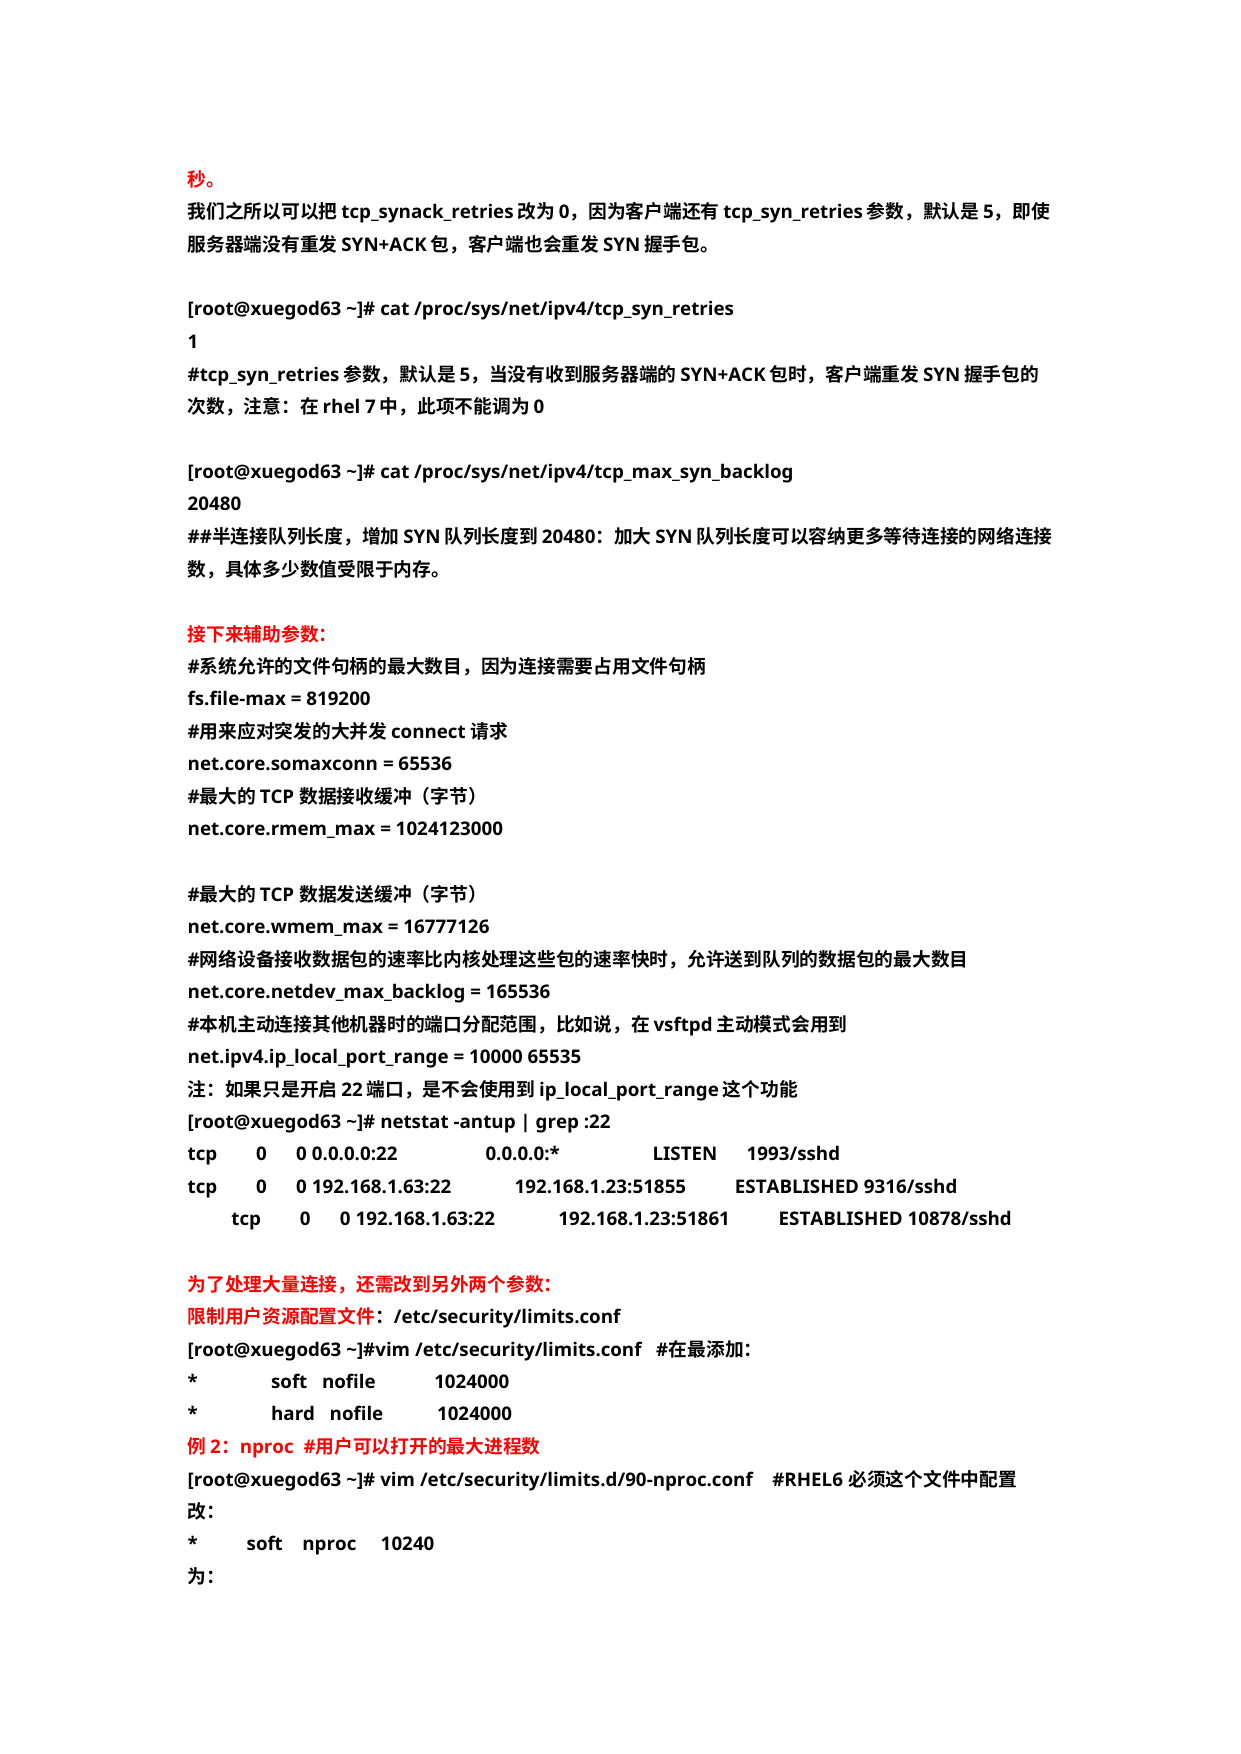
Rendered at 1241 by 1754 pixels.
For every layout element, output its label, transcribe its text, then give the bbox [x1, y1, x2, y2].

text #最大的TCP 数据发送缓冲（字节） [187, 877, 1053, 909]
text [root@xuegod63 ~]# cat /proc/sys/net/ipv4/tcp_syn_retries [187, 292, 1053, 324]
text net.core.wmem_max = 16777126 [187, 909, 1053, 942]
text #tcp_syn_retries参数，默认是5，当没有收到服务器端的SYN+ACK包时，客户端重发SYN握手包的次数，注意：在rhel 7中，此项不能调为0 [187, 357, 1053, 422]
text 例2：nproc #用户可以打开的最大进程数 [187, 1429, 1053, 1462]
text fs.file-max = 819200 [187, 682, 1053, 714]
text net.ipv4.ip_local_port_range = 10000 65535 [187, 1039, 1053, 1072]
text 1 [187, 324, 1053, 357]
text [root@xuegod63 ~]# vim /etc/security/limits.d/90-nproc.conf #RHEL6 必须这个文件中配置 [187, 1462, 1053, 1494]
text 20480 [187, 487, 1053, 519]
text net.core.somaxconn = 65536 [187, 747, 1053, 779]
text net.core.netdev_max_backlog = 165536 [187, 974, 1053, 1007]
text ##半连接队列长度，增加SYN队列长度到20480：加大SYN队列长度可以容纳更多等待连接的网络连接数，具体多少数值受限于内存。 [187, 519, 1053, 584]
text #网络设备接收数据包的速率比内核处理这些包的速率快时，允许送到队列的数据包的最大数目 [187, 942, 1053, 974]
text #系统允许的文件句柄的最大数目，因为连接需要占用文件句柄 [187, 649, 1053, 682]
text #本机主动连接其他机器时的端口分配范围，比如说，在vsftpd主动模式会用到 [187, 1007, 1053, 1039]
text tcp 0 0 192.168.1.63:22 192.168.1.23:51861 ESTABLISHED 10878/sshd [187, 1202, 1053, 1234]
text * soft nproc 10240 [187, 1527, 1053, 1559]
text 为： [187, 1559, 1053, 1592]
text 注：如果只是开启22端口，是不会使用到ip_local_port_range这个功能 [187, 1072, 1053, 1104]
text tcp 0 0 0.0.0.0:22 0.0.0.0:* LISTEN 1993/sshd [187, 1137, 1053, 1169]
text net.core.rmem_max = 1024123000 [187, 812, 1053, 844]
text [root@xuegod63 ~]# netstat -antup | grep :22 [187, 1104, 1053, 1137]
text tcp 0 0 192.168.1.63:22 192.168.1.23:51855 ESTABLISHED 9316/sshd [187, 1169, 1053, 1202]
text 接下来辅助参数： [187, 617, 1053, 649]
text [root@xuegod63 ~]# cat /proc/sys/net/ipv4/tcp_max_syn_backlog [187, 454, 1053, 487]
text 为了处理大量连接，还需改到另外两个参数： 限制用户资源配置文件：/etc/security/limits.conf [187, 1267, 1053, 1332]
text [root@xuegod63 ~]#vim /etc/security/limits.conf #在最添加： * soft nofile 1024000 [187, 1332, 1053, 1397]
text 改： [187, 1494, 1053, 1527]
text #最大的TCP 数据接收缓冲（字节） [187, 779, 1053, 812]
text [187, 162, 1053, 194]
text #用来应对突发的大并发connect 请求 [187, 714, 1053, 747]
text 我们之所以可以把tcp_synack_retries改为0，因为客户端还有tcp_syn_retries参数，默认是5，即使服务器端没有重发SYN+ACK包，客户端也会重发SYN握手包。 [187, 194, 1053, 259]
text * hard nofile 1024000 [187, 1397, 1053, 1429]
